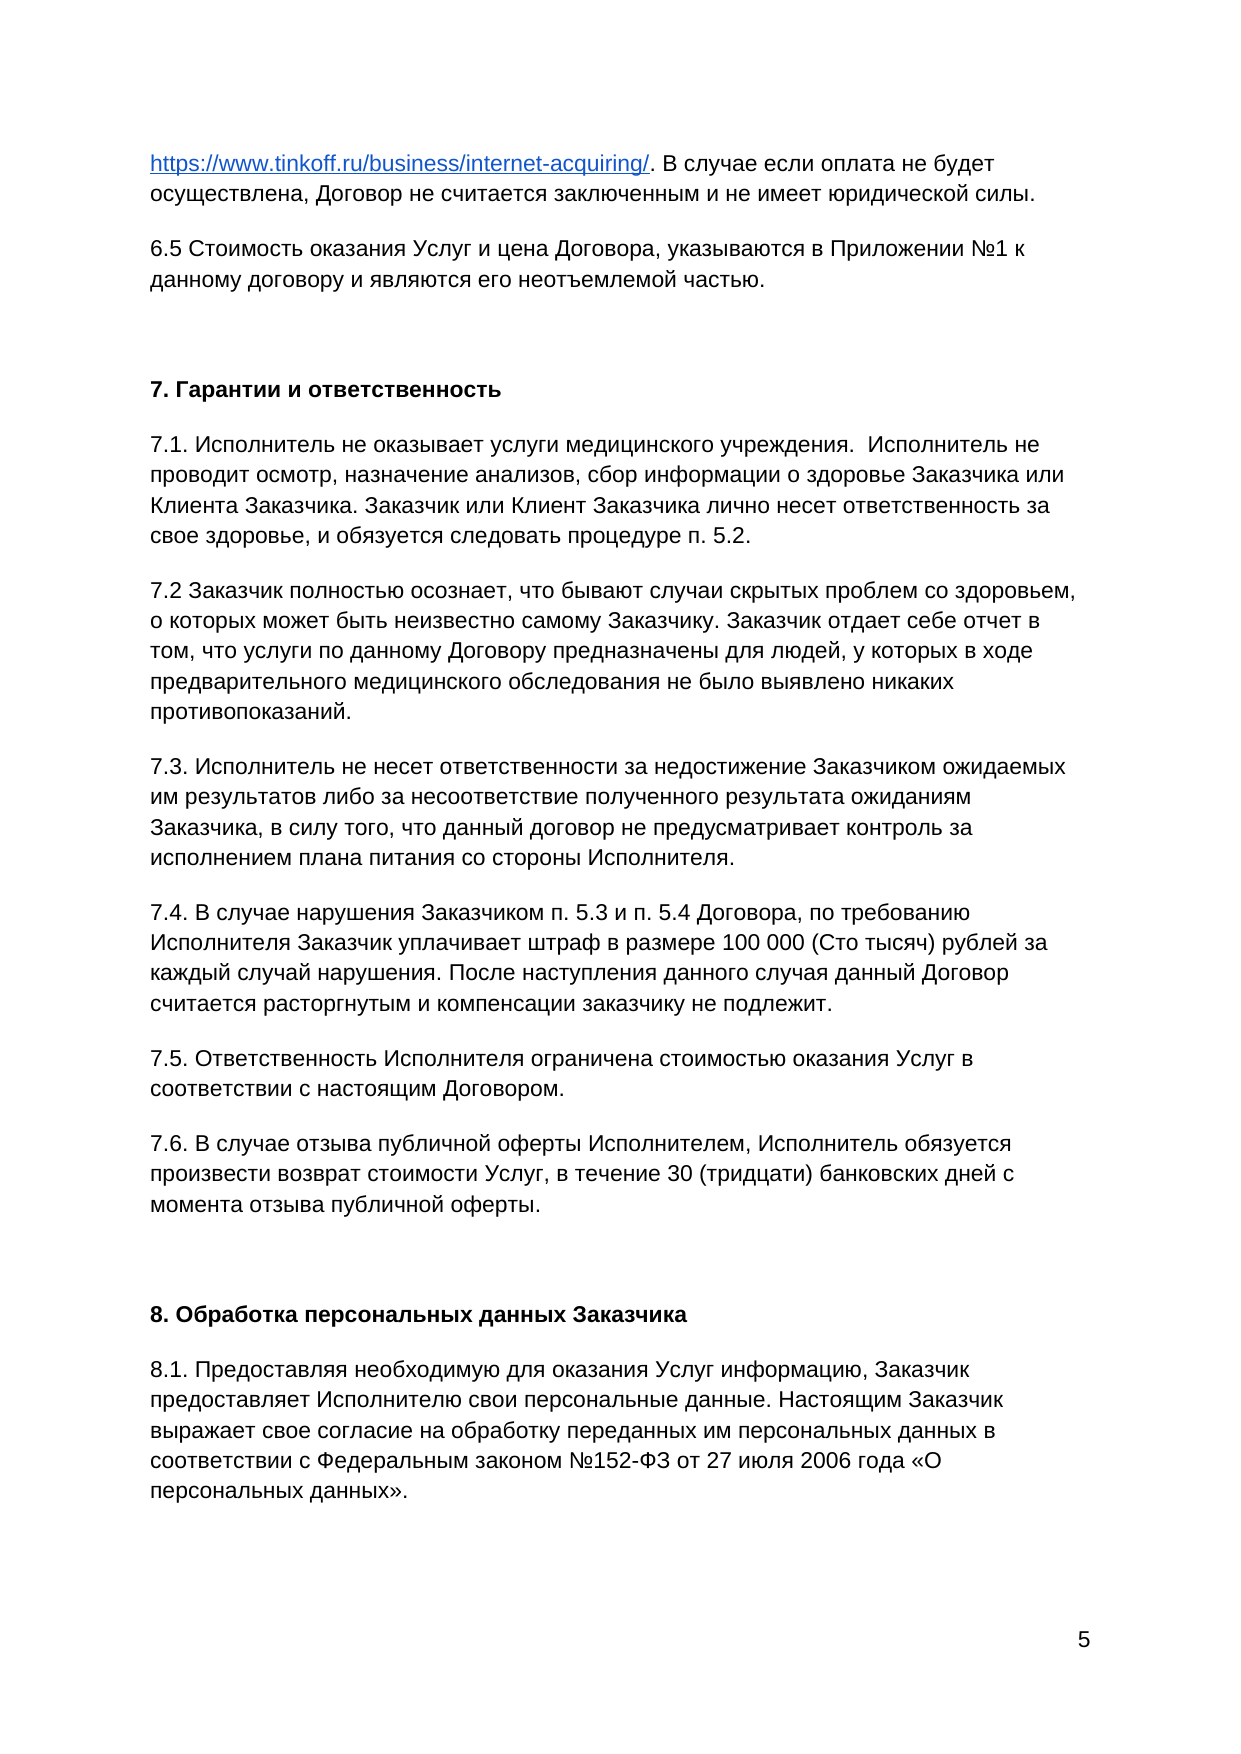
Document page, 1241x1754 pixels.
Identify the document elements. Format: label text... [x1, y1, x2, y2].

text 7.5. Ответственность Исполнителя ограничена стоимостью оказания Услуг в соответствии с настоящим Договором. [150, 1045, 1090, 1101]
text 8.1. Предоставляя необходимую для оказания Услуг информацию, Заказчик предоставляет Исполнителю свои персональные данные. Настоящим Заказчик выражает свое согласие на обработку переданных им персональных данных в соответствии с Федеральным законом №152-ФЗ от 27 июля 2006 года «О персональных данных». [150, 1356, 1090, 1503]
text 7.6. В случае отзыва публичной оферты Исполнителем, Исполнитель обязуется произвести возврат стоимости Услуг, в течение 30 (тридцати) банковских дней с момента отзыва публичной оферты. [150, 1130, 1090, 1217]
text 8. Обработка персональных данных Заказчика [150, 1301, 1090, 1327]
text 6.5 Стоимость оказания Услуг и цена Договора, указываются в Приложении №1 к данному договору и являются его неотъемлемой частью. [150, 235, 1090, 292]
text 7. Гарантии и ответственность [150, 376, 1090, 402]
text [150, 150, 1090, 207]
text 7.3. Исполнитель не несет ответственности за недостижение Заказчиком ожидаемых им результатов либо за несоответствие полученного результата ожиданиям Заказчика, в силу того, что данный договор не предусматривает контроль за исполнением плана питания со стороны Исполнителя. [150, 753, 1090, 870]
text 7.1. Исполнитель не оказывает услуги медицинского учреждения. Исполнитель не проводит осмотр, назначение анализов, сбор информации о здоровье Заказчика или Клиента Заказчика. Заказчик или Клиент Заказчика лично несет ответственность за свое здоровье, и обязуется следовать процедуре п. 5.2. [150, 431, 1090, 548]
text 7.4. В случае нарушения Заказчиком п. 5.3 и п. 5.4 Договора, по требованию Исполнителя Заказчик уплачивает штраф в размере 100 000 (Сто тысяч) рублей за каждый случай нарушения. После наступления данного случая данный Договор считается расторгнутым и компенсации заказчику не подлежит. [150, 899, 1090, 1016]
text 7.2 Заказчик полностью осознает, что бывают случаи скрытых проблем со здоровьем, о которых может быть неизвестно самому Заказчику. Заказчик отдает себе отчет в том, что услуги по данному Договору предназначены для людей, у которых в ходе предварительного медицинского обследования не было выявлено никаких противопоказаний. [150, 577, 1090, 724]
